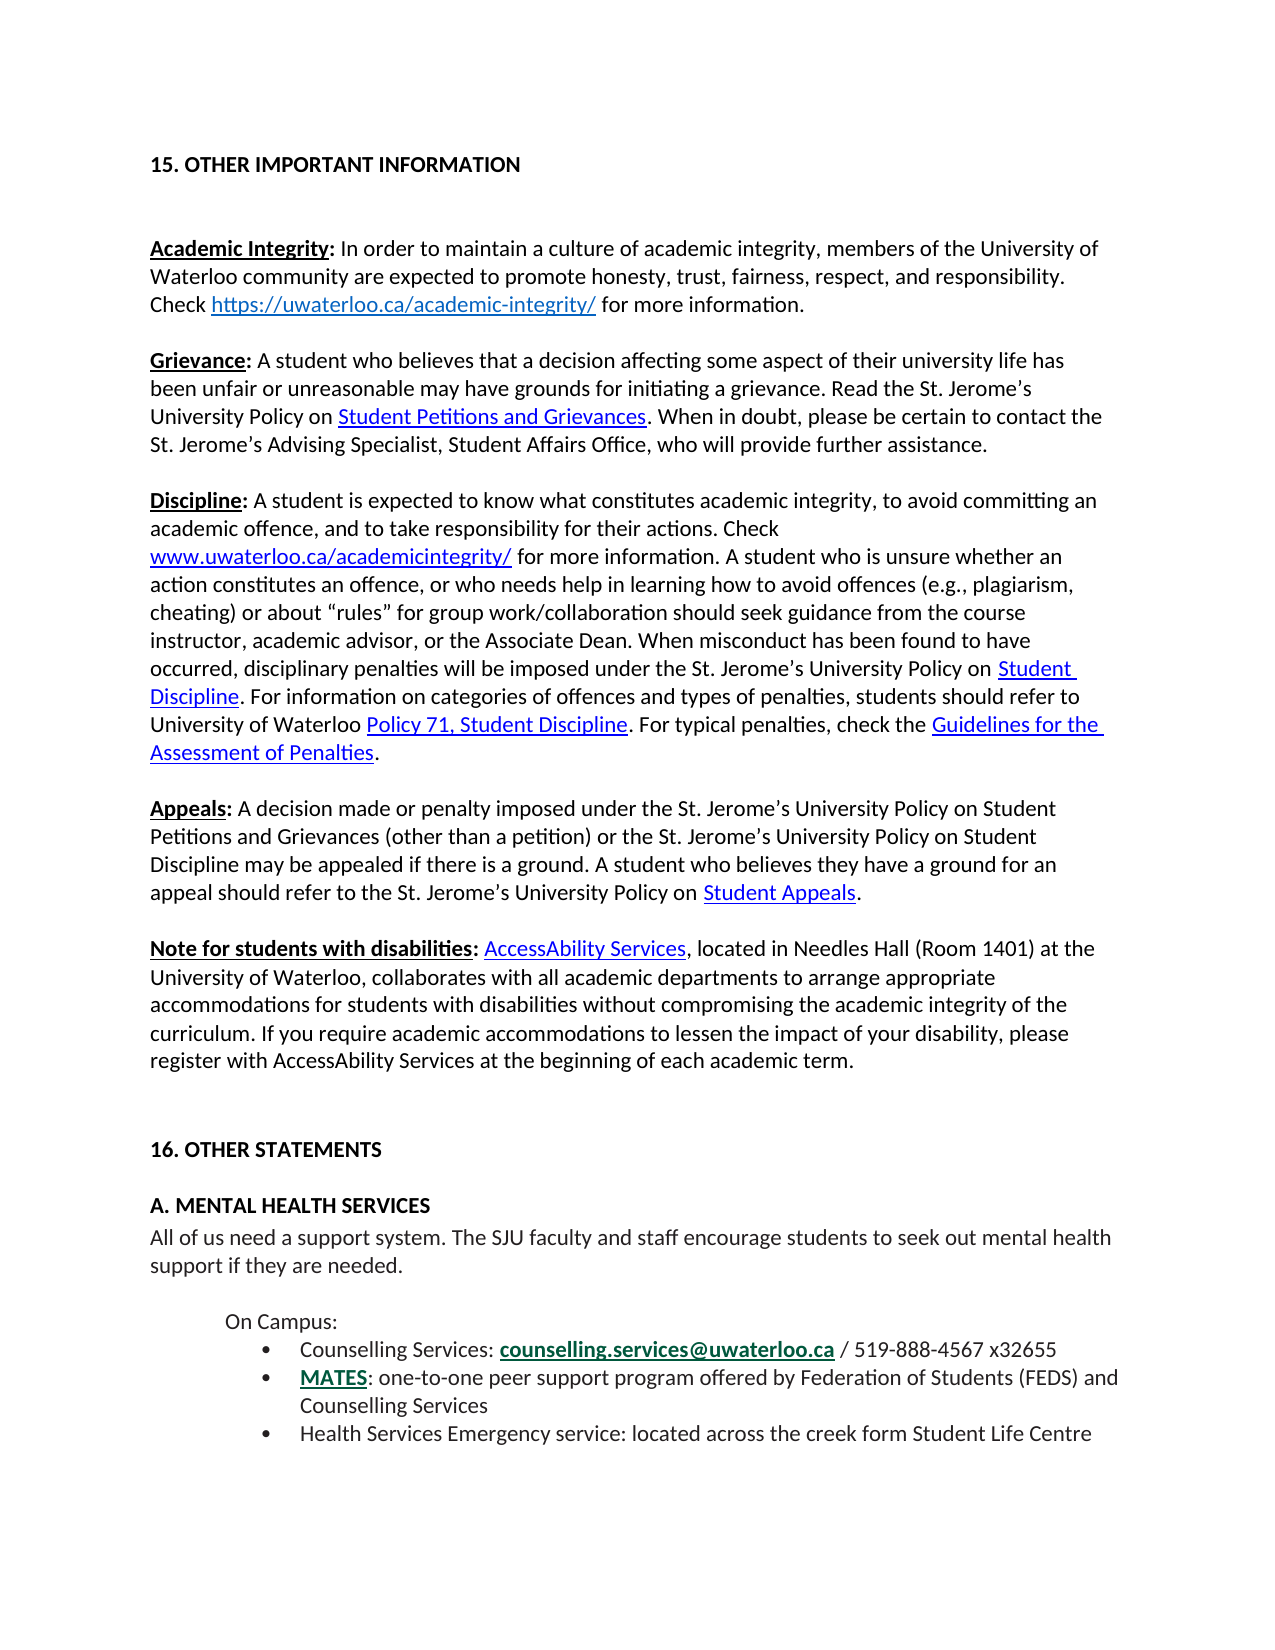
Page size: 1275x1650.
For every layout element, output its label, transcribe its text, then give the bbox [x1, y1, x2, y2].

list MATES: one-to-one peer support program offered by Federation of Students (FEDS) and Counselling Services [262, 1363, 1125, 1419]
text Appeals: A decision made or penalty imposed under the St. Jerome’s University Policy on Student Petitions and Grievances (other than a petition) or the St. Jerome’s University Policy on Student Discipline may be appealed if there is a ground. A student who believes they have a ground for an appeal should refer to the St. Jerome’s University Policy on Student Appeals. [150, 794, 1125, 907]
list Counselling Services: counselling.services@uwaterloo.ca / 519-888-4567 x32655 [262, 1335, 1125, 1363]
text Discipline: A student is expected to know what constitutes academic integrity, to avoid committing an academic offence, and to take responsibility for their actions. Check www.uwaterloo.ca/academicintegrity/ for more information. A student who is unsure whether an action constitutes an offence, or who needs help in learning how to avoid offences (e.g., plagiarism, cheating) or about “rules” for group work/collaboration should seek guidance from the course instructor, academic advisor, or the Associate Dean. When misconduct has been found to have occurred, disciplinary penalties will be imposed under the St. Jerome’s University Policy on Student Discipline. For information on categories of offences and types of penalties, students should refer to University of Waterloo Policy 71, Student Discipline. For typical penalties, check the Guidelines for the Assessment of Penalties. [150, 486, 1125, 766]
text All of us need a support system. The SJU faculty and staff encourage students to seek out mental health support if they are needed. [150, 1223, 1125, 1279]
subtitle 15. OTHER IMPORTANT INFORMATION [150, 150, 1125, 178]
text Grievance: A student who believes that a decision affecting some aspect of their university life has been unfair or unreasonable may have grounds for initiating a grievance. Read the St. Jerome’s University Policy on Student Petitions and Grievances. When in doubt, please be certain to contact the St. Jerome’s Advising Specialist, Student Affairs Office, who will provide further assistance. [150, 346, 1116, 458]
subtitle 16. OTHER STATEMENTS [150, 1135, 1125, 1163]
text Academic Integrity: In order to maintain a culture of academic integrity, members of the University of Waterloo community are expected to promote honesty, trust, fairness, respect, and responsibility. Check https://uwaterloo.ca/academic-integrity/ for more information. [150, 234, 1125, 318]
subtitle A. MENTAL HEALTH SERVICES [150, 1191, 1125, 1219]
text Note for students with disabilities: AccessAbility Services, located in Needles Hall (Room 1401) at the University of Waterloo, collaborates with all academic departments to arrange appropriate accommodations for students with disabilities without compromising the academic integrity of the curriculum. If you require academic accommodations to lessen the impact of your disability, please register with AccessAbility Services at the beginning of each academic term. [150, 934, 1144, 1075]
list Health Services Emergency service: located across the creek form Student Life Centre [262, 1419, 1125, 1447]
text On Campus: [225, 1307, 1125, 1335]
